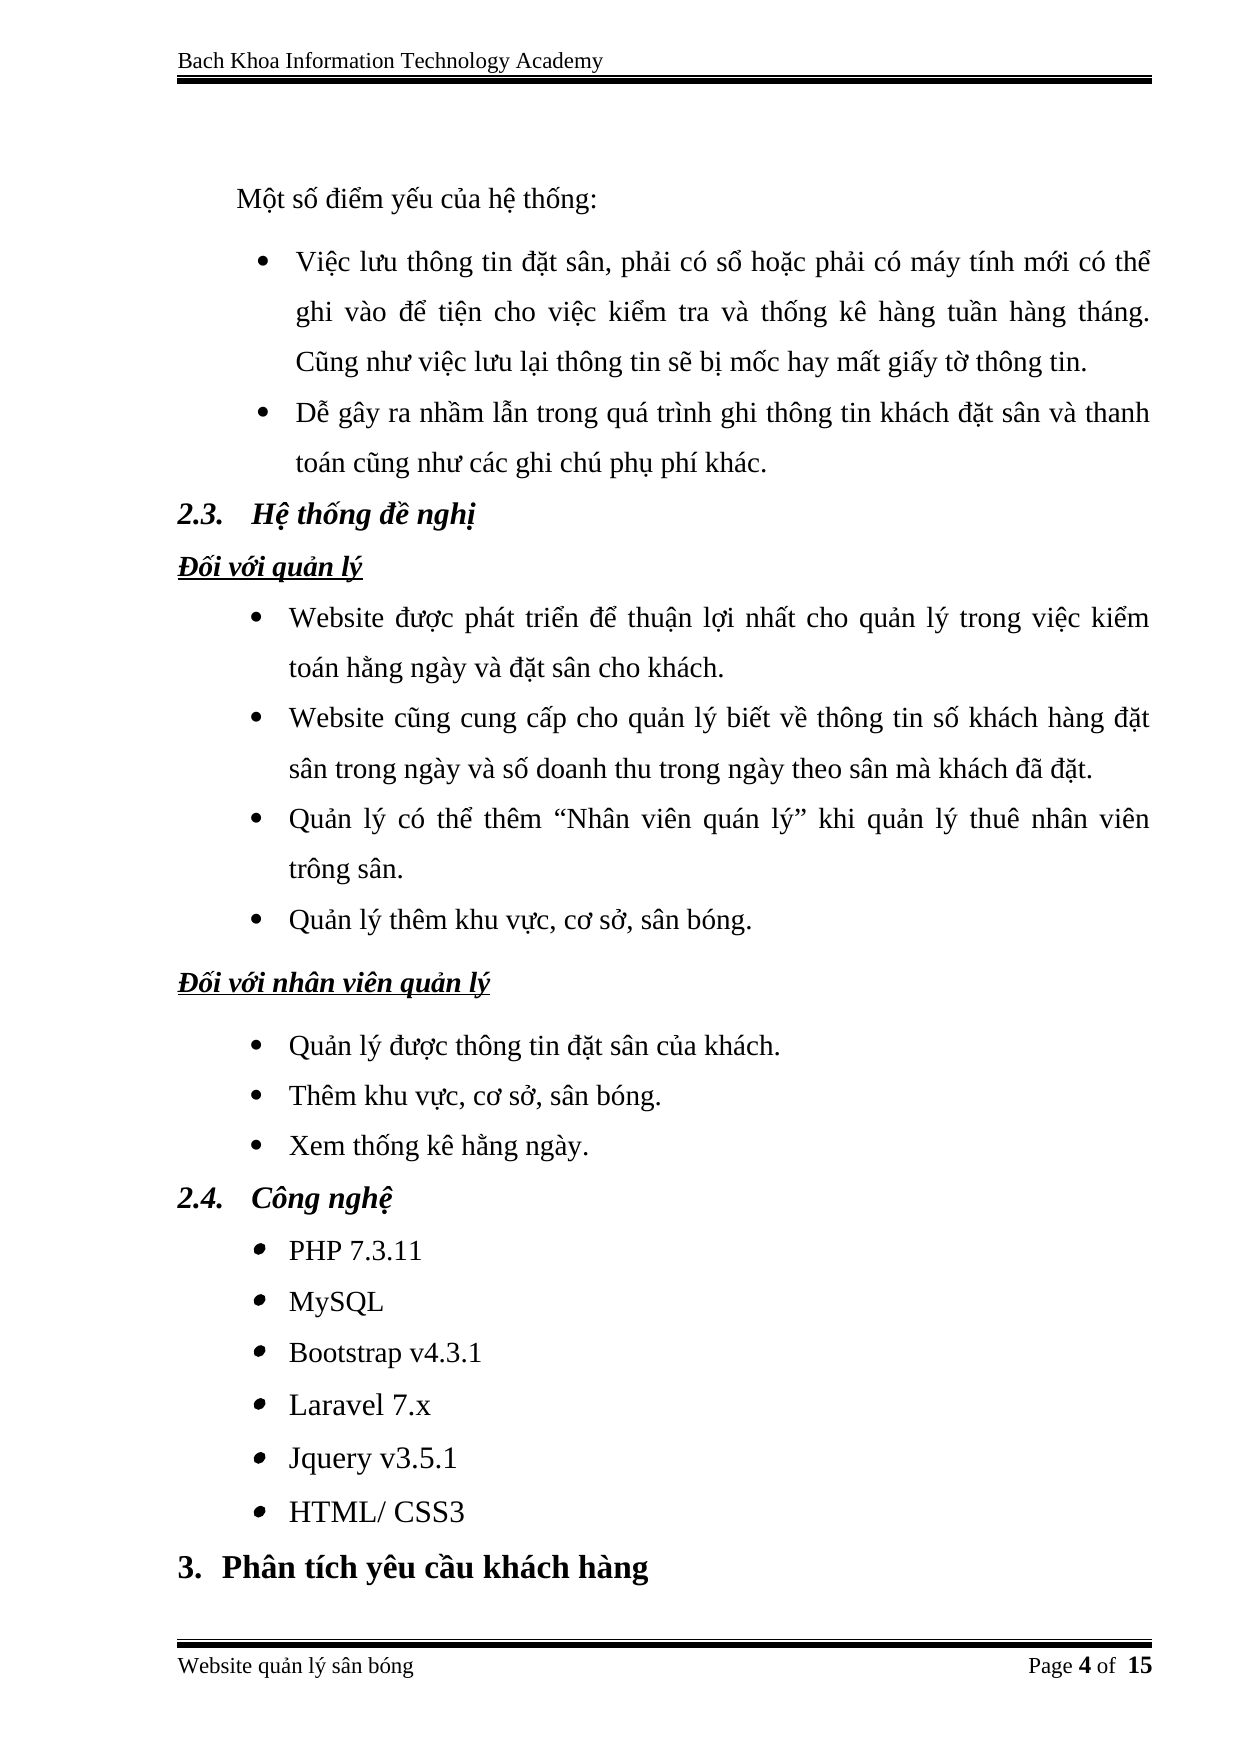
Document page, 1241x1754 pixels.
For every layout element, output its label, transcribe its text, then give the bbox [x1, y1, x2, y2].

list Quản lý được thông tin đặt sân của khách. [251, 1028, 1152, 1061]
list PHP 7.3.11 [251, 1233, 1152, 1267]
list Thêm khu vực, cơ sở, sân bóng. [251, 1078, 1152, 1112]
list Đối với quản lý [177, 549, 1152, 583]
list Việc lưu thông tin đặt sân, phải có sổ hoặc phải có máy tính mới có thể ghi vào để tiện cho việc kiểm tra và thống kê hàng tuần hàng tháng. Cũng như việc lưu lại thông tin sẽ bị mốc hay mất giấy tờ thông tin. [258, 244, 1152, 378]
text Một số điểm yếu của hệ thống: [207, 181, 1152, 214]
list MySQL [251, 1284, 1152, 1318]
list Xem thống kê hằng ngày. [251, 1128, 1152, 1162]
list Phân tích yêu cầu khách hàng [177, 1547, 1152, 1586]
list Website cũng cung cấp cho quản lý biết về thông tin số khách hàng đặt sân trong ngày và số doanh thu trong ngày theo sân mà khách đã đặt. [251, 700, 1152, 784]
list Quản lý có thể thêm “Nhân viên quán lý” khi quản lý thuê nhân viên trông sân. [251, 801, 1152, 885]
list Hệ thống đề nghị [177, 496, 1152, 531]
list Website được phát triển để thuận lợi nhất cho quản lý trong việc kiểm toán hằng ngày và đặt sân cho khách. [251, 600, 1152, 684]
list Dễ gây ra nhầm lẫn trong quá trình ghi thông tin khách đặt sân và thanh toán cũng như các ghi chú phụ phí khác. [258, 395, 1152, 479]
text Đối với nhân viên quản lý [177, 965, 1152, 998]
list Jquery v3.5.1 [251, 1440, 1152, 1476]
list Laravel 7.x [251, 1386, 1152, 1422]
list Quản lý thêm khu vực, cơ sở, sân bóng. [251, 902, 1152, 936]
list Bootstrap v4.3.1 [251, 1335, 1152, 1369]
list Công nghệ [177, 1179, 1152, 1215]
list HTML/ CSS3 [251, 1493, 1152, 1529]
